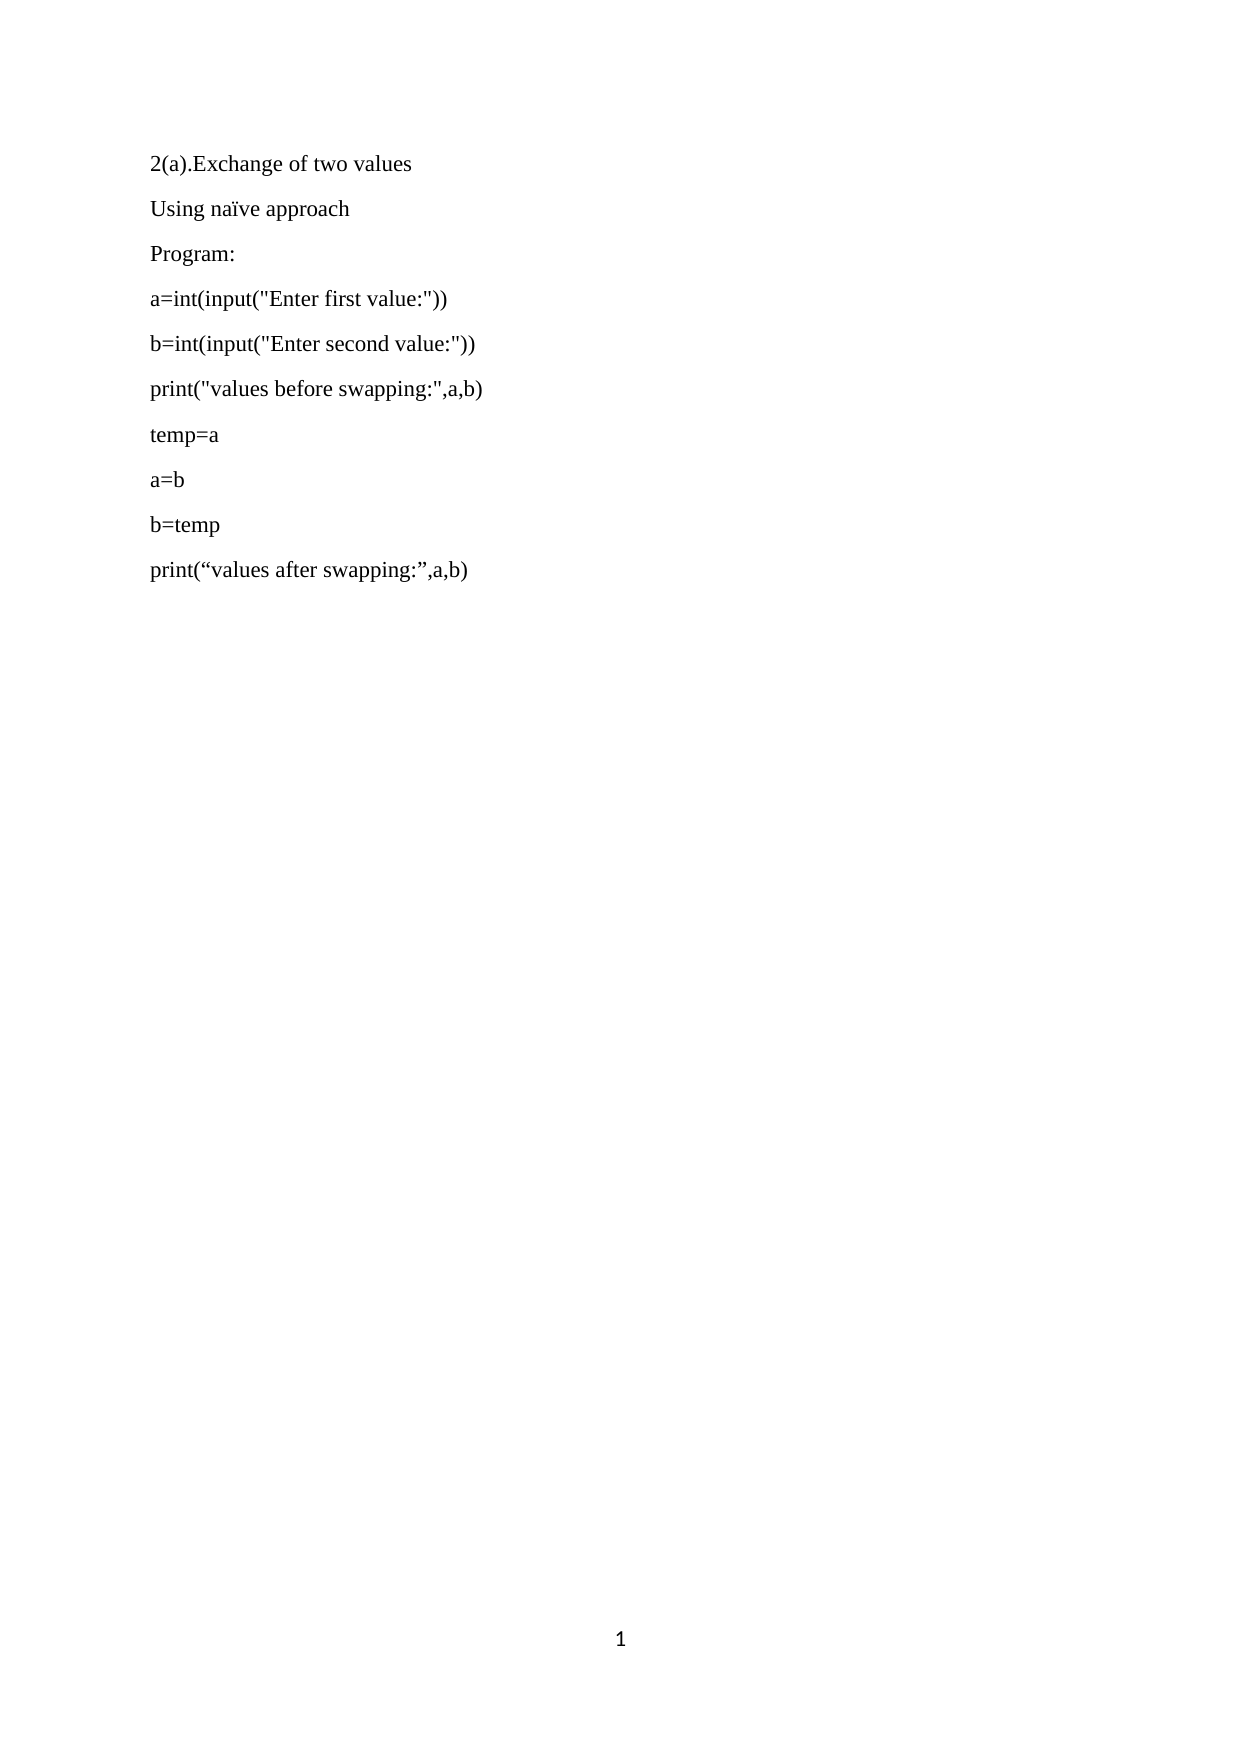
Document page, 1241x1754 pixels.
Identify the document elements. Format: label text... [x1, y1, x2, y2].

text Using naïve approach [150, 195, 1090, 221]
text temp=a [150, 421, 1090, 447]
text b=int(input("Enter second value:")) [150, 330, 1090, 357]
text print("values before swapping:",a,b) [150, 376, 1090, 402]
text a=int(input("Enter first value:")) [150, 285, 1090, 312]
text Program: [150, 240, 1090, 267]
text 2(a).Exchange of two values [150, 150, 1090, 176]
text a=b [150, 466, 1090, 492]
text print(“values after swapping:”,a,b) [150, 556, 1090, 582]
text b=temp [150, 511, 1090, 537]
